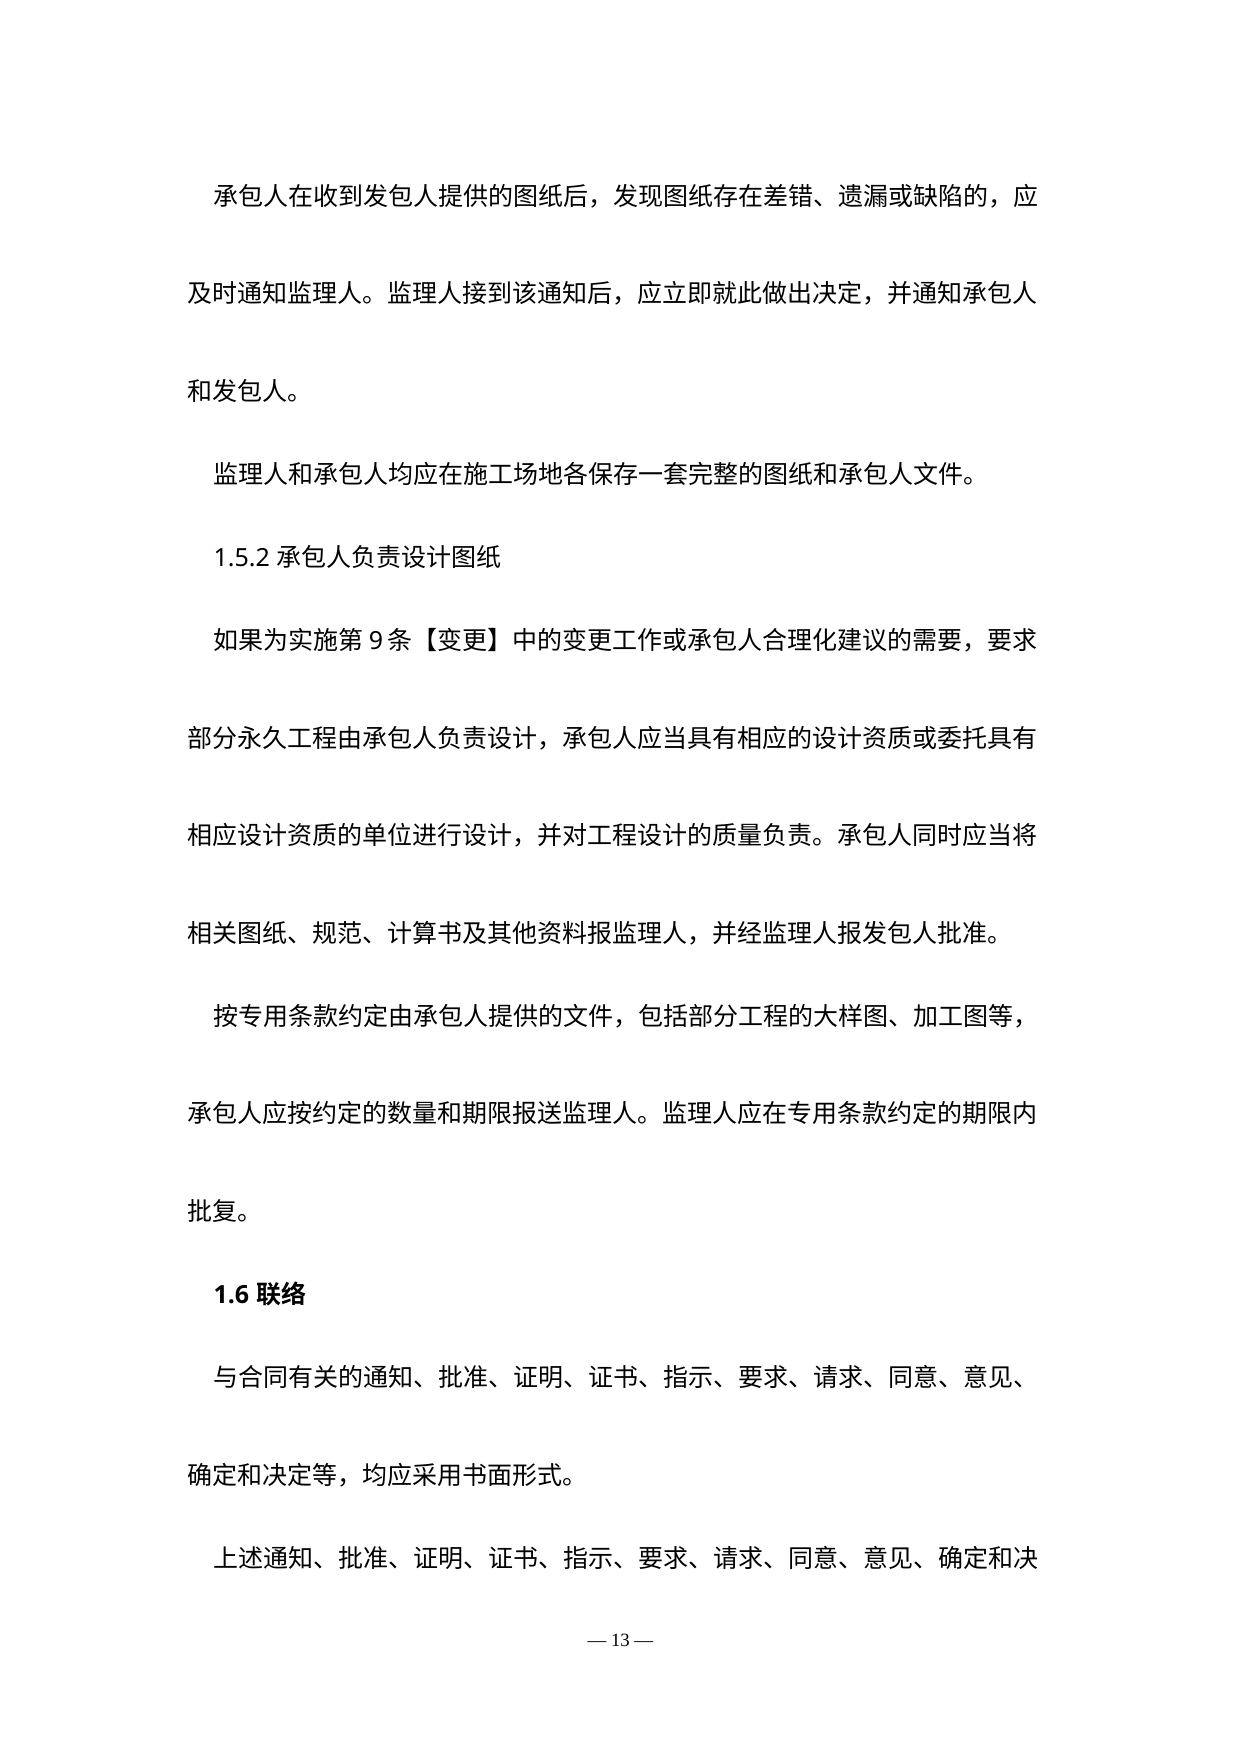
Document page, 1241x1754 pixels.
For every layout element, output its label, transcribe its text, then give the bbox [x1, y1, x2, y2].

text 监理人和承包人均应在施工场地各保存一套完整的图纸和承包人文件。 [187, 440, 1053, 505]
text 1.6 联络 [187, 1260, 1053, 1325]
text 按专用条款约定由承包人提供的文件，包括部分工程的大样图、加工图等，承包人应按约定的数量和期限报送监理人。监理人应在专用条款约定的期限内批复。 [187, 982, 1053, 1242]
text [187, 1524, 1053, 1589]
text 与合同有关的通知、批准、证明、证书、指示、要求、请求、同意、意见、确定和决定等，均应采用书面形式。 [187, 1343, 1053, 1506]
text 如果为实施第9条【变更】中的变更工作或承包人合理化建议的需要，要求部分永久工程由承包人负责设计，承包人应当具有相应的设计资质或委托具有相应设计资质的单位进行设计，并对工程设计的质量负责。承包人同时应当将相关图纸、规范、计算书及其他资料报监理人，并经监理人报发包人批准。 [187, 606, 1053, 964]
text 1.5.2 承包人负责设计图纸 [187, 523, 1053, 588]
text 承包人在收到发包人提供的图纸后，发现图纸存在差错、遗漏或缺陷的，应及时通知监理人。监理人接到该通知后，应立即就此做出决定，并通知承包人和发包人。 [187, 162, 1053, 422]
